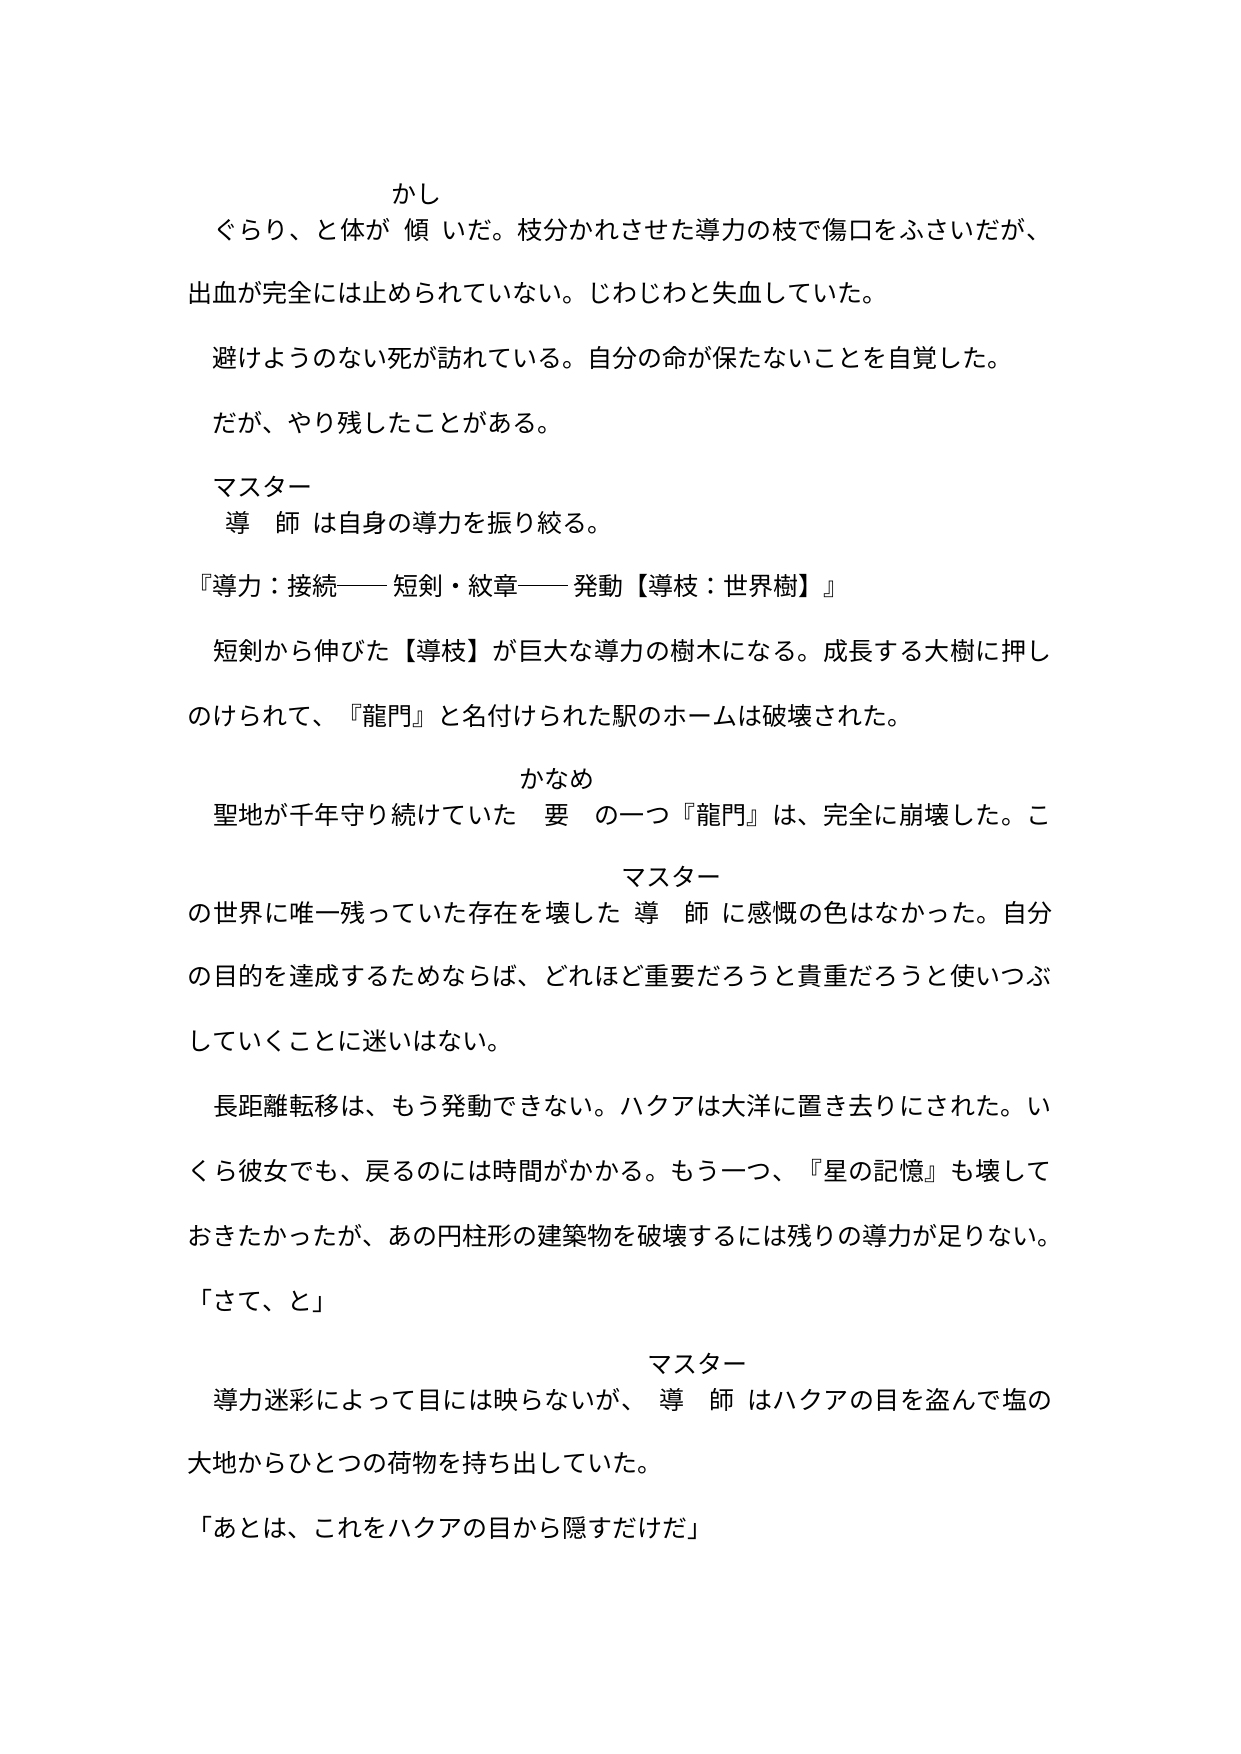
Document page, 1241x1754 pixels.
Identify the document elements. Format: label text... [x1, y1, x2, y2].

text 聖地が千年守り続けていたの一つ『龍門』は、完全に崩壊した。この世界に唯一残っていた存在を壊したに感慨の色はなかった。自分の目的を達成するためならば、どれほど重要だろうと貴重だろうと使いつぶしていくことに迷いはない。 [187, 747, 1053, 1072]
text ぐらり、と体がいだ。枝分かれさせた導力の枝で傷口をふさいだが、出血が完全には止められていない。じわじわと失血していた。 [187, 162, 1053, 324]
text 導力迷彩によって目には映らないが、はハクアの目を盗んで塩の大地からひとつの荷物を持ち出していた。 [187, 1332, 1053, 1494]
text 短剣から伸びた【導枝】が巨大な導力の樹木になる。成長する大樹に押しのけられて、『龍門』と名付けられた駅のホームは破壊された。 [187, 617, 1053, 747]
text 長距離転移は、もう発動できない。ハクアは大洋に置き去りにされた。いくら彼女でも、戻るのには時間がかかる。もう一つ、『星の記憶』も壊しておきたかったが、あの円柱形の建築物を破壊するには残りの導力が足りない。 [187, 1072, 1053, 1267]
text 「さて、と」 [187, 1267, 1053, 1332]
text 避けようのない死が訪れている。自分の命が保たないことを自覚した。 [187, 324, 1053, 389]
text だが、やり残したことがある。 [187, 389, 1053, 454]
text 「あとは、これをハクアの目から隠すだけだ」 [187, 1494, 1053, 1559]
text 『導力：接続── 短剣・紋章── 発動【導枝：世界樹】』 [187, 552, 1053, 617]
text は自身の導力を振り絞る。 [187, 454, 1053, 552]
